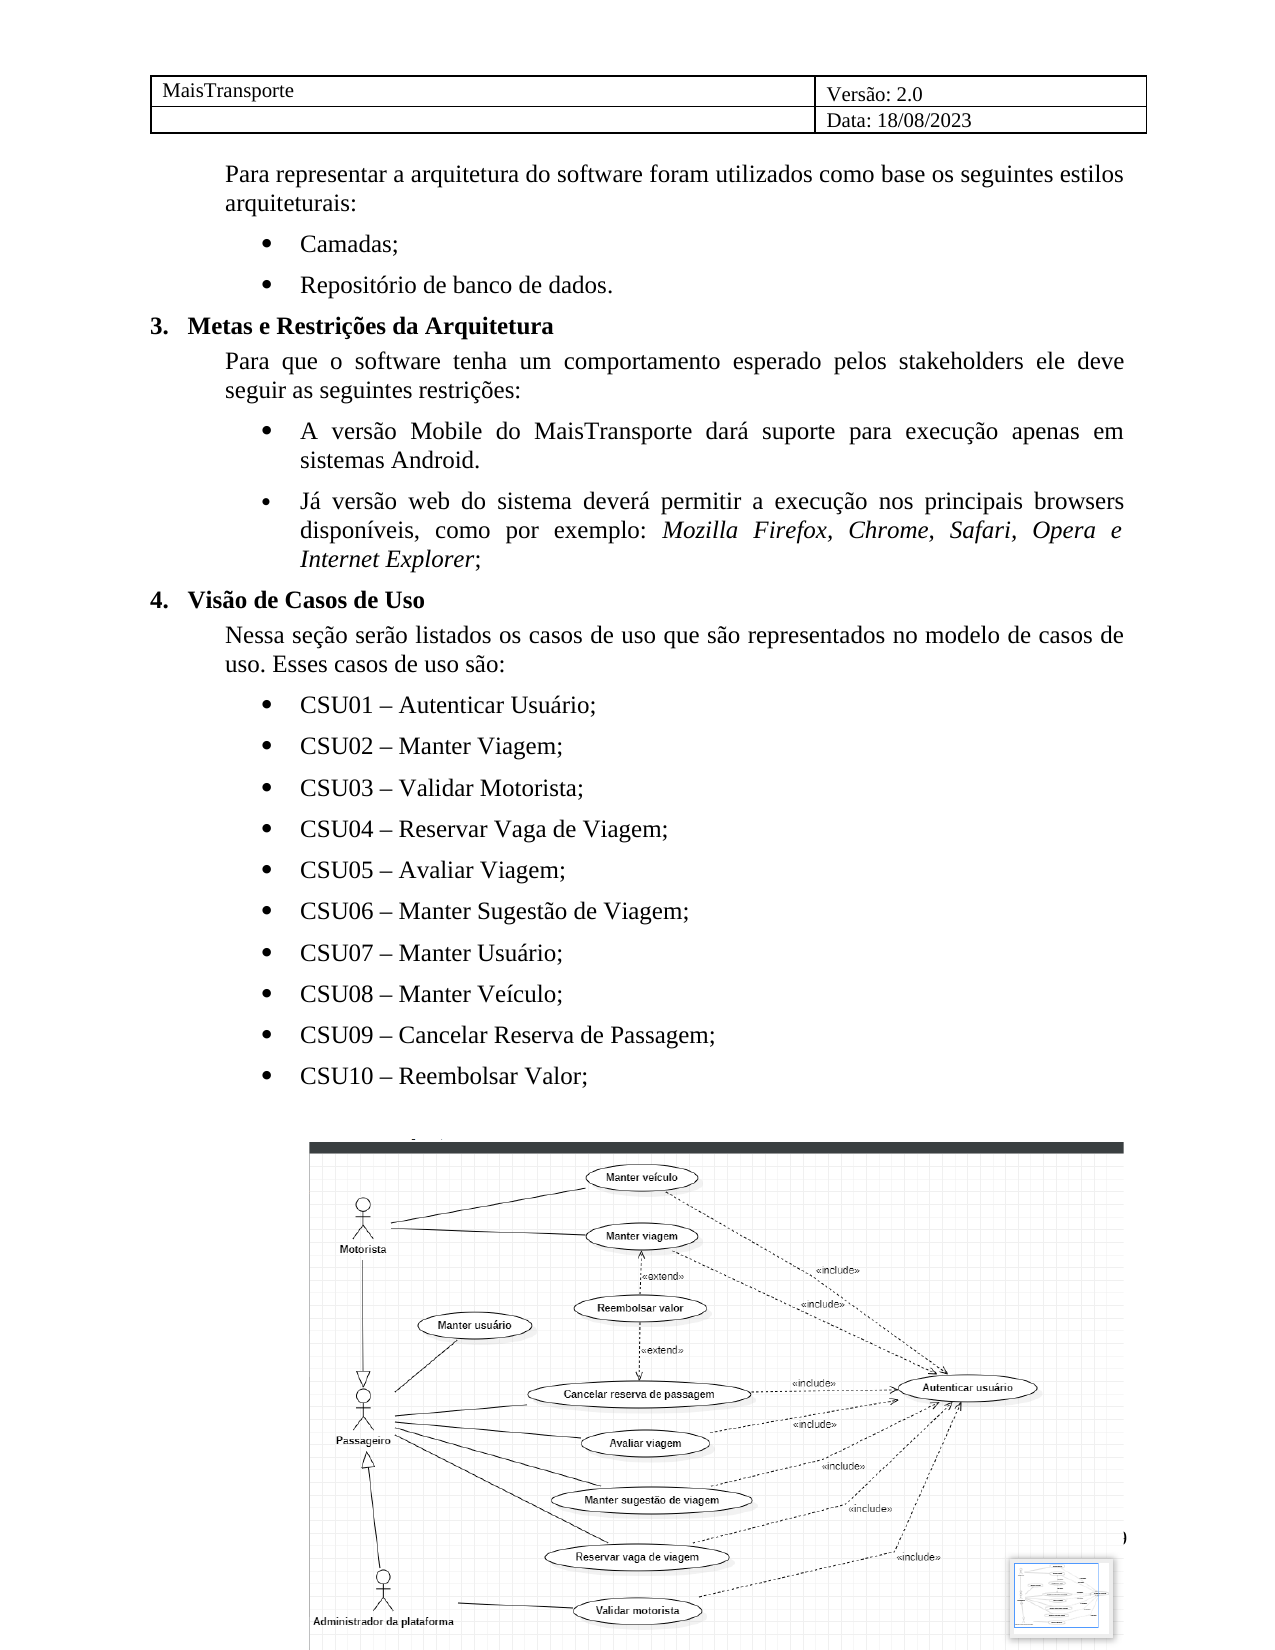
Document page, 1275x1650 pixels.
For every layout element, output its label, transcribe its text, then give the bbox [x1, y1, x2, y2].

list CSU03 – Validar Motorista; [262, 773, 1125, 801]
list CSU02 – Manter Viagem; [262, 731, 1125, 760]
subtitle Visão de Casos de Uso [150, 585, 1125, 614]
subtitle Metas e Restrições da Arquitetura [150, 311, 1125, 340]
text Para que o software tenha um comportamento esperado pelos stakeholders ele deve seguir as seguintes restrições: [225, 346, 1125, 404]
list CSU06 – Manter Sugestão de Viagem; [262, 896, 1125, 925]
list CSU07 – Manter Usuário; [262, 938, 1125, 966]
list A versão Mobile do MaisTransporte dará suporte para execução apenas em sistemas Android. [262, 416, 1125, 474]
list Já versão web do sistema deverá permitir a execução nos principais browsers disponíveis, como por exemplo: Mozilla Firefox, Chrome, Safari, Opera e Internet Explorer; [262, 486, 1125, 573]
text Para representar a arquitetura do software foram utilizados como base os seguintes estilos arquiteturais: [225, 159, 1125, 216]
list Repositório de banco de dados. [262, 270, 1125, 299]
list CSU05 – Avaliar Viagem; [262, 855, 1125, 884]
list CSU08 – Manter Veículo; [262, 979, 1125, 1008]
list CSU10 – Reembolsar Valor; [262, 1061, 1125, 1090]
picture [309, 1139, 1124, 1650]
list CSU01 – Autenticar Usuário; [262, 690, 1125, 719]
list CSU09 – Cancelar Reserva de Passagem; [262, 1020, 1125, 1049]
text Nessa seção serão listados os casos de uso que são representados no modelo de casos de uso. Esses casos de uso são: [225, 620, 1125, 678]
list Camadas; [262, 229, 1125, 258]
list CSU04 – Reservar Vaga de Viagem; [262, 814, 1125, 843]
